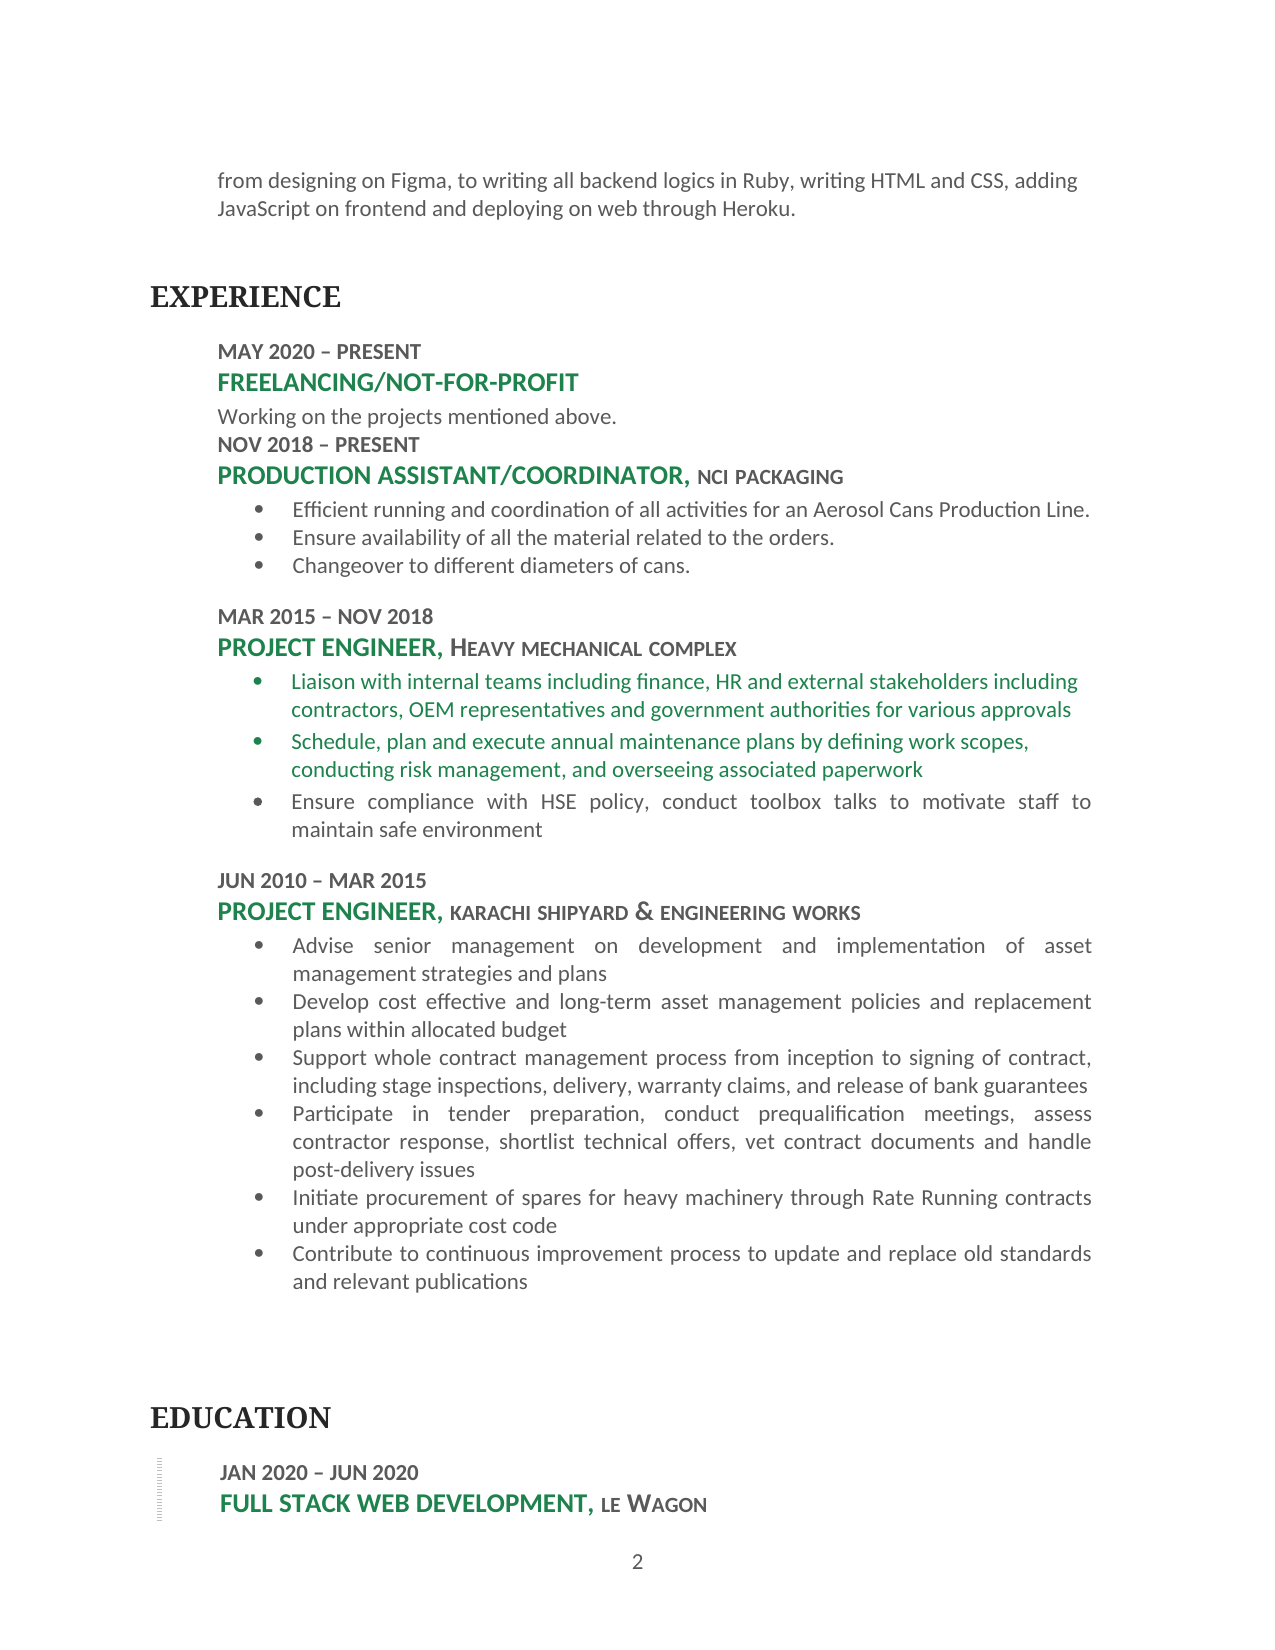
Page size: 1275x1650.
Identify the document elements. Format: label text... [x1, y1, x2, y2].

table_header May 2020 – present Freelancing/not-for-profit Working on the projects mentioned above. [158, 337, 1093, 430]
table_header jan 2020 – jun 2020 Full stack web development, le Wagon [160, 1458, 1125, 1523]
table_cell Nov 2018 – present production assistant/coordinator, nci packaging Efficient running and coordination of all activities for an Aerosol Cans Production Line. Ensure availability of all the material related to the orders. Changeover to different diameters of cans. [158, 430, 1093, 579]
table_cell mar 2015 – nov 2018 project engineer, Heavy mechanical complex Liaison with internal teams including finance, HR and external stakeholders including contractors, OEM representatives and government authorities for various approvals Schedule, plan and execute annual maintenance plans by defining work scopes, conducting risk management, and overseeing associated paperwork Ensure compliance with HSE policy, conduct toolbox talks to motivate staff to maintain safe environment [158, 579, 1093, 843]
table_cell jun 2010 – mar 2015 project engineer, karachi shipyard & engineering works Advise senior management on development and implementation of asset management strategies and plans Develop cost effective and long-term asset management policies and replacement plans within allocated budget Support whole contract management process from inception to signing of contract, including stage inspections, delivery, warranty claims, and release of bank guarantees Participate in tender preparation, conduct prequalification meetings, assess contractor response, shortlist technical offers, vet contract documents and handle post-delivery issues Initiate procurement of spares for heavy machinery through Rate Running contracts under appropriate cost code Contribute to continuous improvement process to update and replace old standards and relevant publications [158, 844, 1093, 1356]
